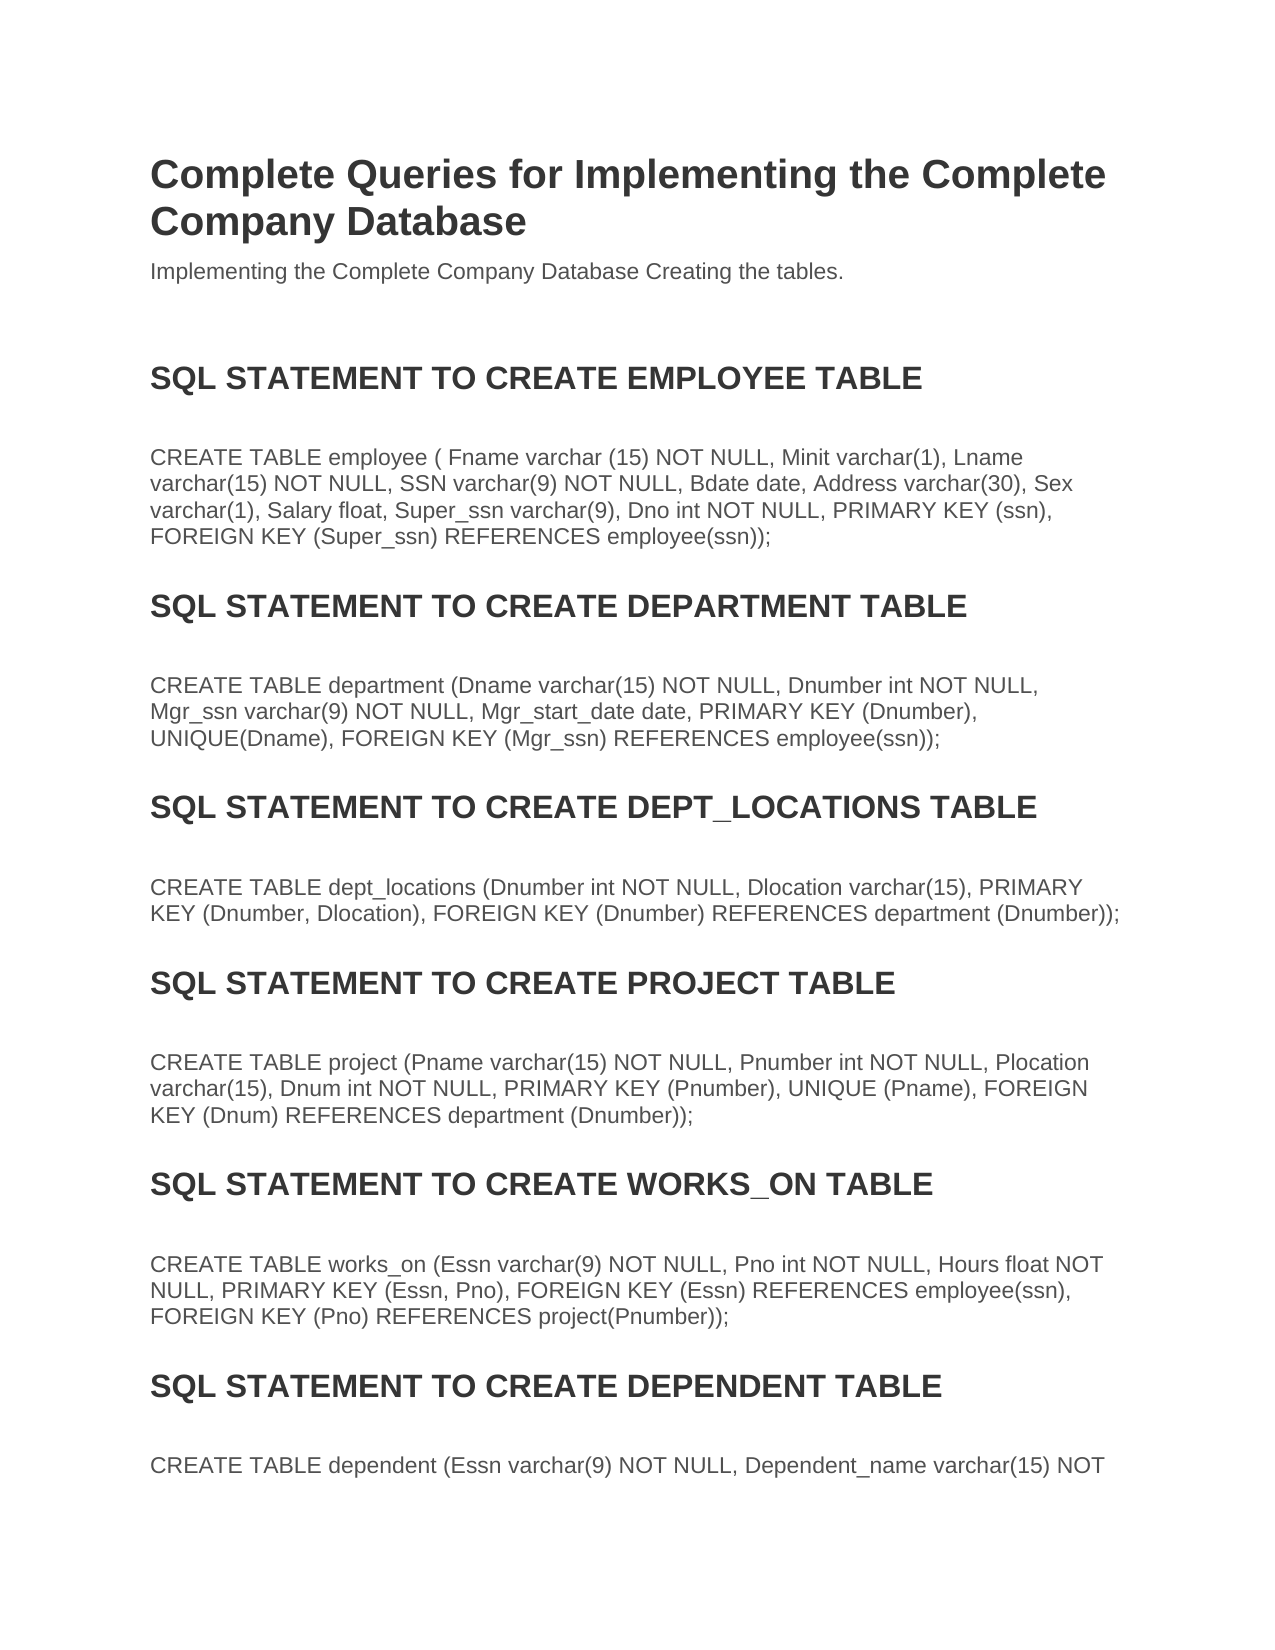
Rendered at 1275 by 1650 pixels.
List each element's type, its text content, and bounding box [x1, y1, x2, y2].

text Complete Queries for Implementing the Complete Company Database [150, 150, 1125, 243]
text SQL STATEMENT TO CREATE PROJECT TABLE [150, 964, 1125, 1001]
text CREATE TABLE employee ( Fname varchar (15) NOT NULL, Minit varchar(1), Lname varchar(15) NOT NULL, SSN varchar(9) NOT NULL, Bdate date, Address varchar(30), Sex varchar(1), Salary float, Super_ssn varchar(9), Dno int NOT NULL, PRIMARY KEY (ssn), FOREIGN KEY (Super_ssn) REFERENCES employee(ssn)); [150, 418, 1125, 549]
text Implementing the Complete Company Database Creating the tables. [150, 258, 1125, 284]
text CREATE TABLE dept_locations (Dnumber int NOT NULL, Dlocation varchar(15), PRIMARY KEY (Dnumber, Dlocation), FOREIGN KEY (Dnumber) REFERENCES department (Dnumber)); [150, 847, 1125, 926]
text CREATE TABLE project (Pname varchar(15) NOT NULL, Pnumber int NOT NULL, Plocation varchar(15), Dnum int NOT NULL, PRIMARY KEY (Pnumber), UNIQUE (Pname), FOREIGN KEY (Dnum) REFERENCES department (Dnumber)); [150, 1023, 1125, 1128]
text SQL STATEMENT TO CREATE DEPARTMENT TABLE [150, 587, 1125, 624]
text SQL STATEMENT TO CREATE DEPENDENT TABLE [150, 1367, 1125, 1404]
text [150, 1426, 1125, 1479]
text CREATE TABLE works_on (Essn varchar(9) NOT NULL, Pno int NOT NULL, Hours float NOT NULL, PRIMARY KEY (Essn, Pno), FOREIGN KEY (Essn) REFERENCES employee(ssn), FOREIGN KEY (Pno) REFERENCES project(Pnumber)); [150, 1224, 1125, 1330]
text CREATE TABLE department (Dname varchar(15) NOT NULL, Dnumber int NOT NULL, Mgr_ssn varchar(9) NOT NULL, Mgr_start_date date, PRIMARY KEY (Dnumber), UNIQUE(Dname), FOREIGN KEY (Mgr_ssn) REFERENCES employee(ssn)); [150, 646, 1125, 751]
text SQL STATEMENT TO CREATE WORKS_ON TABLE [150, 1166, 1125, 1203]
text SQL STATEMENT TO CREATE DEPT_LOCATIONS TABLE [150, 788, 1125, 826]
text SQL STATEMENT TO CREATE EMPLOYEE TABLE [150, 322, 1125, 396]
